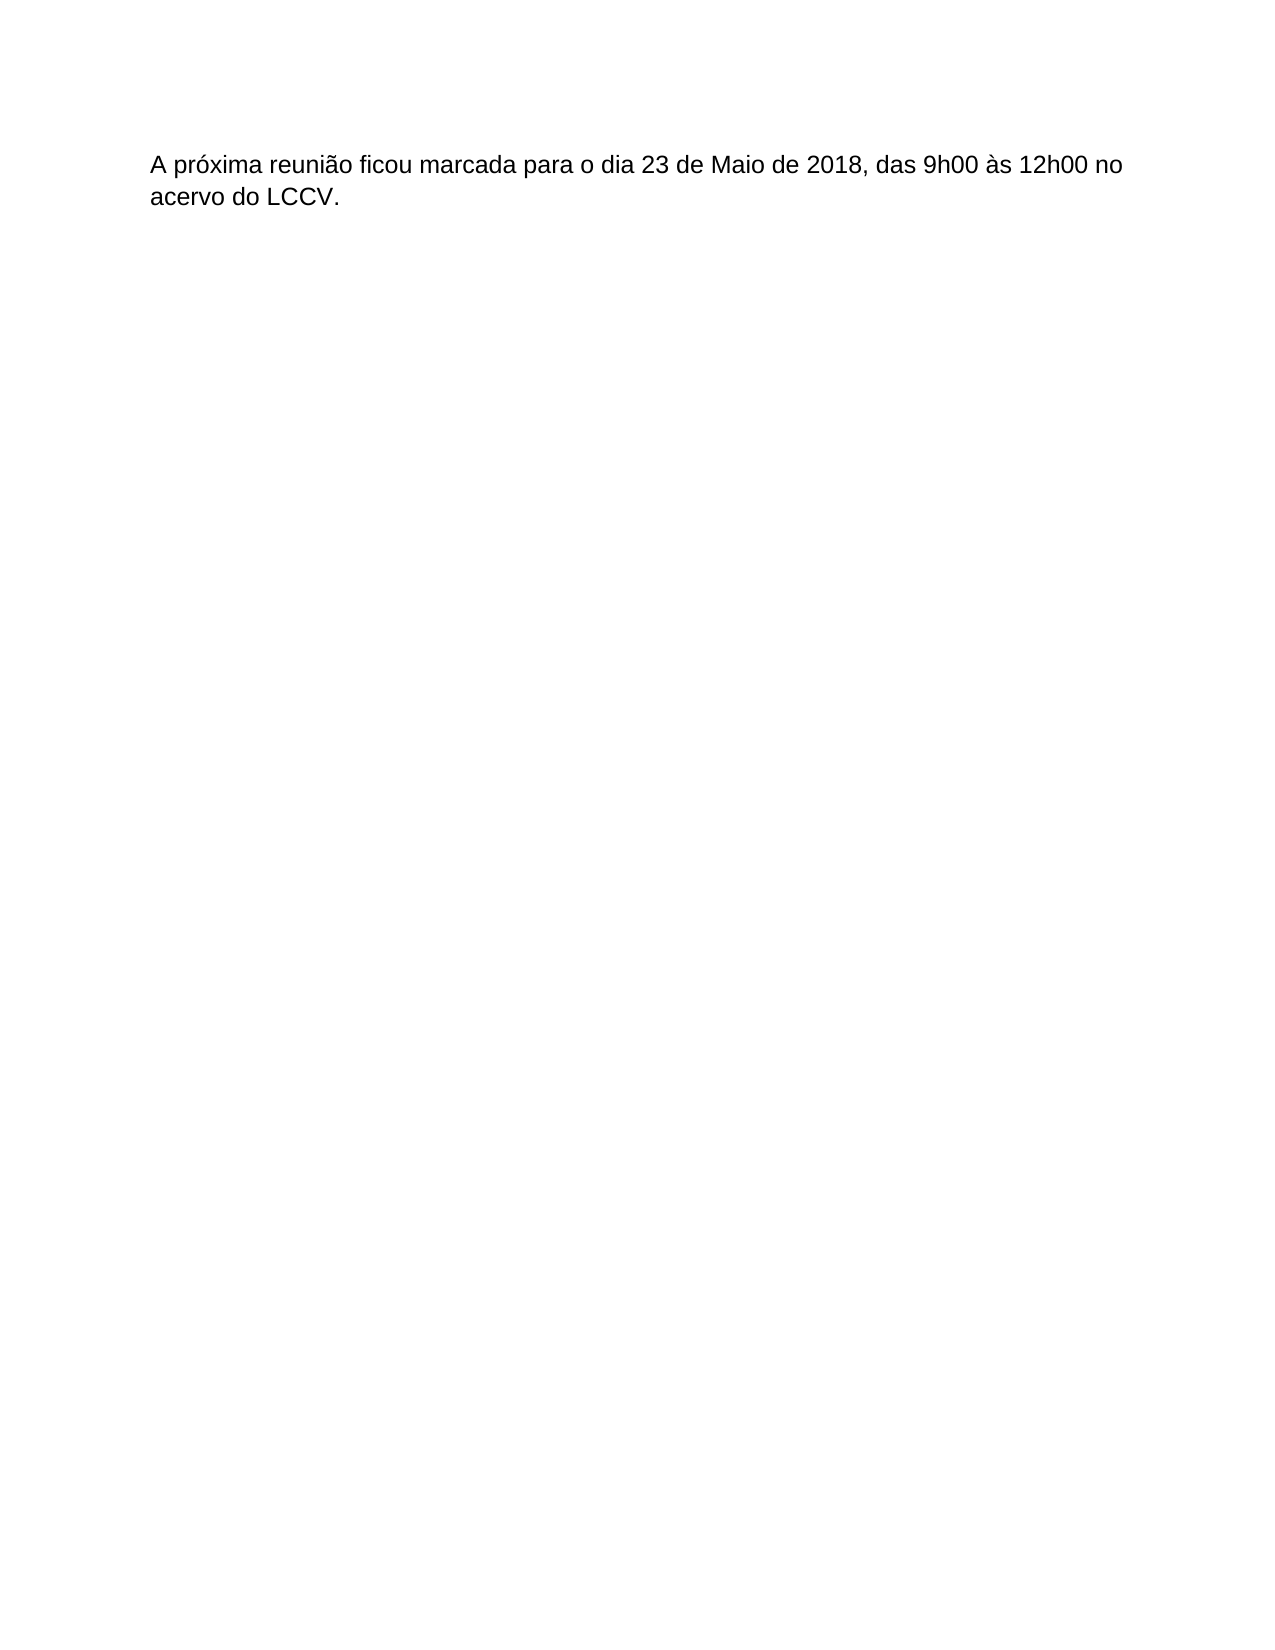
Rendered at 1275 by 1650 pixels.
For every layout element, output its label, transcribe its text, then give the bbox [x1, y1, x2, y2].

text A próxima reunião ficou marcada para o dia 23 de Maio de 2018, das 9h00 às 12h00 no acervo do LCCV. [150, 150, 1125, 210]
